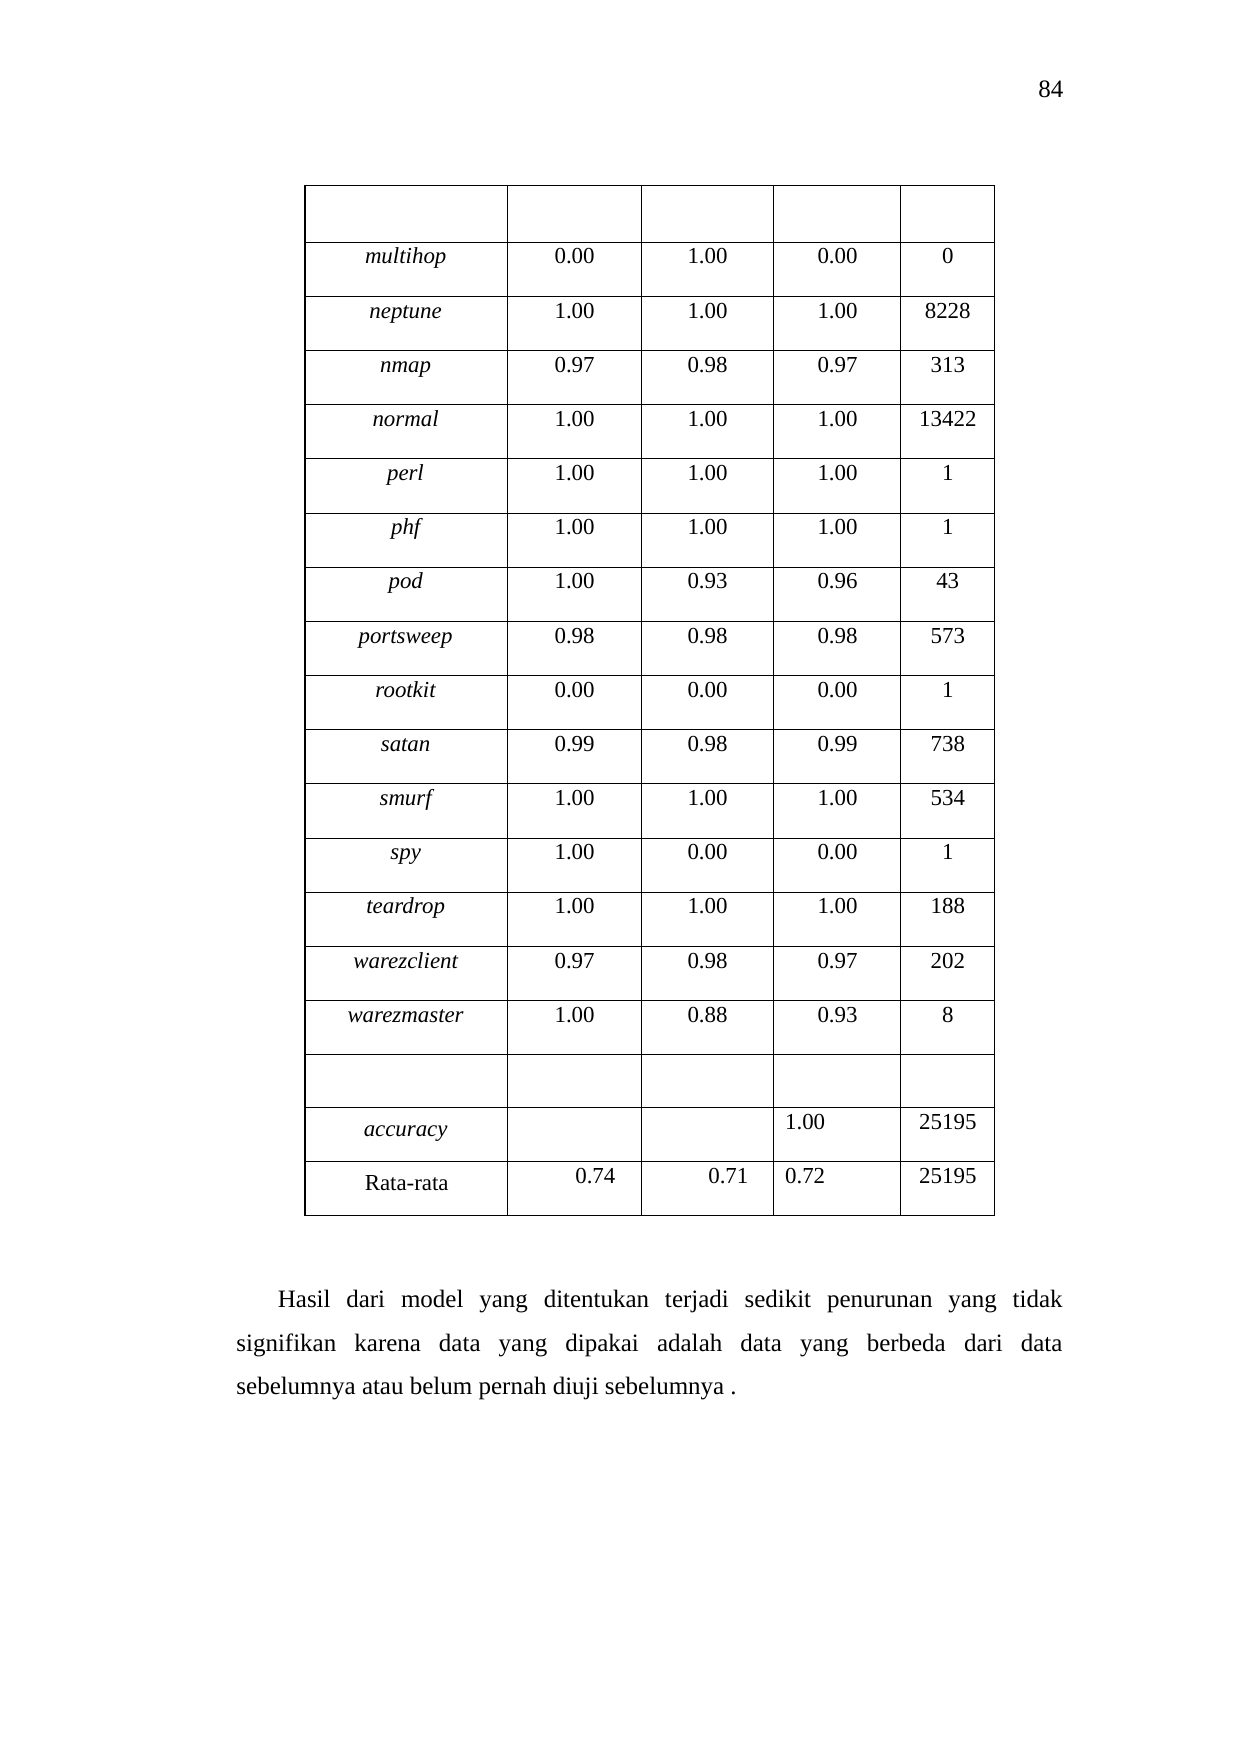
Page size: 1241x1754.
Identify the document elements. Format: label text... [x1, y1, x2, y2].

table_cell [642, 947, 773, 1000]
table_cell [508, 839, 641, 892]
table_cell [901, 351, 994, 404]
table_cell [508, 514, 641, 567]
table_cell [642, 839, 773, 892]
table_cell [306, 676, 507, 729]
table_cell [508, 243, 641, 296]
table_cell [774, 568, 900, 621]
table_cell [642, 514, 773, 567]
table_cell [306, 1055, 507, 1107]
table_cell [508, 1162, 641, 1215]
text Hasil dari model yang ditentukan terjadi sedikit penurunan yang tidak signifikan karena data yang dipakai adalah data yang berbeda dari data sebelumnya atau belum pernah diuji sebelumnya . [236, 1284, 1063, 1399]
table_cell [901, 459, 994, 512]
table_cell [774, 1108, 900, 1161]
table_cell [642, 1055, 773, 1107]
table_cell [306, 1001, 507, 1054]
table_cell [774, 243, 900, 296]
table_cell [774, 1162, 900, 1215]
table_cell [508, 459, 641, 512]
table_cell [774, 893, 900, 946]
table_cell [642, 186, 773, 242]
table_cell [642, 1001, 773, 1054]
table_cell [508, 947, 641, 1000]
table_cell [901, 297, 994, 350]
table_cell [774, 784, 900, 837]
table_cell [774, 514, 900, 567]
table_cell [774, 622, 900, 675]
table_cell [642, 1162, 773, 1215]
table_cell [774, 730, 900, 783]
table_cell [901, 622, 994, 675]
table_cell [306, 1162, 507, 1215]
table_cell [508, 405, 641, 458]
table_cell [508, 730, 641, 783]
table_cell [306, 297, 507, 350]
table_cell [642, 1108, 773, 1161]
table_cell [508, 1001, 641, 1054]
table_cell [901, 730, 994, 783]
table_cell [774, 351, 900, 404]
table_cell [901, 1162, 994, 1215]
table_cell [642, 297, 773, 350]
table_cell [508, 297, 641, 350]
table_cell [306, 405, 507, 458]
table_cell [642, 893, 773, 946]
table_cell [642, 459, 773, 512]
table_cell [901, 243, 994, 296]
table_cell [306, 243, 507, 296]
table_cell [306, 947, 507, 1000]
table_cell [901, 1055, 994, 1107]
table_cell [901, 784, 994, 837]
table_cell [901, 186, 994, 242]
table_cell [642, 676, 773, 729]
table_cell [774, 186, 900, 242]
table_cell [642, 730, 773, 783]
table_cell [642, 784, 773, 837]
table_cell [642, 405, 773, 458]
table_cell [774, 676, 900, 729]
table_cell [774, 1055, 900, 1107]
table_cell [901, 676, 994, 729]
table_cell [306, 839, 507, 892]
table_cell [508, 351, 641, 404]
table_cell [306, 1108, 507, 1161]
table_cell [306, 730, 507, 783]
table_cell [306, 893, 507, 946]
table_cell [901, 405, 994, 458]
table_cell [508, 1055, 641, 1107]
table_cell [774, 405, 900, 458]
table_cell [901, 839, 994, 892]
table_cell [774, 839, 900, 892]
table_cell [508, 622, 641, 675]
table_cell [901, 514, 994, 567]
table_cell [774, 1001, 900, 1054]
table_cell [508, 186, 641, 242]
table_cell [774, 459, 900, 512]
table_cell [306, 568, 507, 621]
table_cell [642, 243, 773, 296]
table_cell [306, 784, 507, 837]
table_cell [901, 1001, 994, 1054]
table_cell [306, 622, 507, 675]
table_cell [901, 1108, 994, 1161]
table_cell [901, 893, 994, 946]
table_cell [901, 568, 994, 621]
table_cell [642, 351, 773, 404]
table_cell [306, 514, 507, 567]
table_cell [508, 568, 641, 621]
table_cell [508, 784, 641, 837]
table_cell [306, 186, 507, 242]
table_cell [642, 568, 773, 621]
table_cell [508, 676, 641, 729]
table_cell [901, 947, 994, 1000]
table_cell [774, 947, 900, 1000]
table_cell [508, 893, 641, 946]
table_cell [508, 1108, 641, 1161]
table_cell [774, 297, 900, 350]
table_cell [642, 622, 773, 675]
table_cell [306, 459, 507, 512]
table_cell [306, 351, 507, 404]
